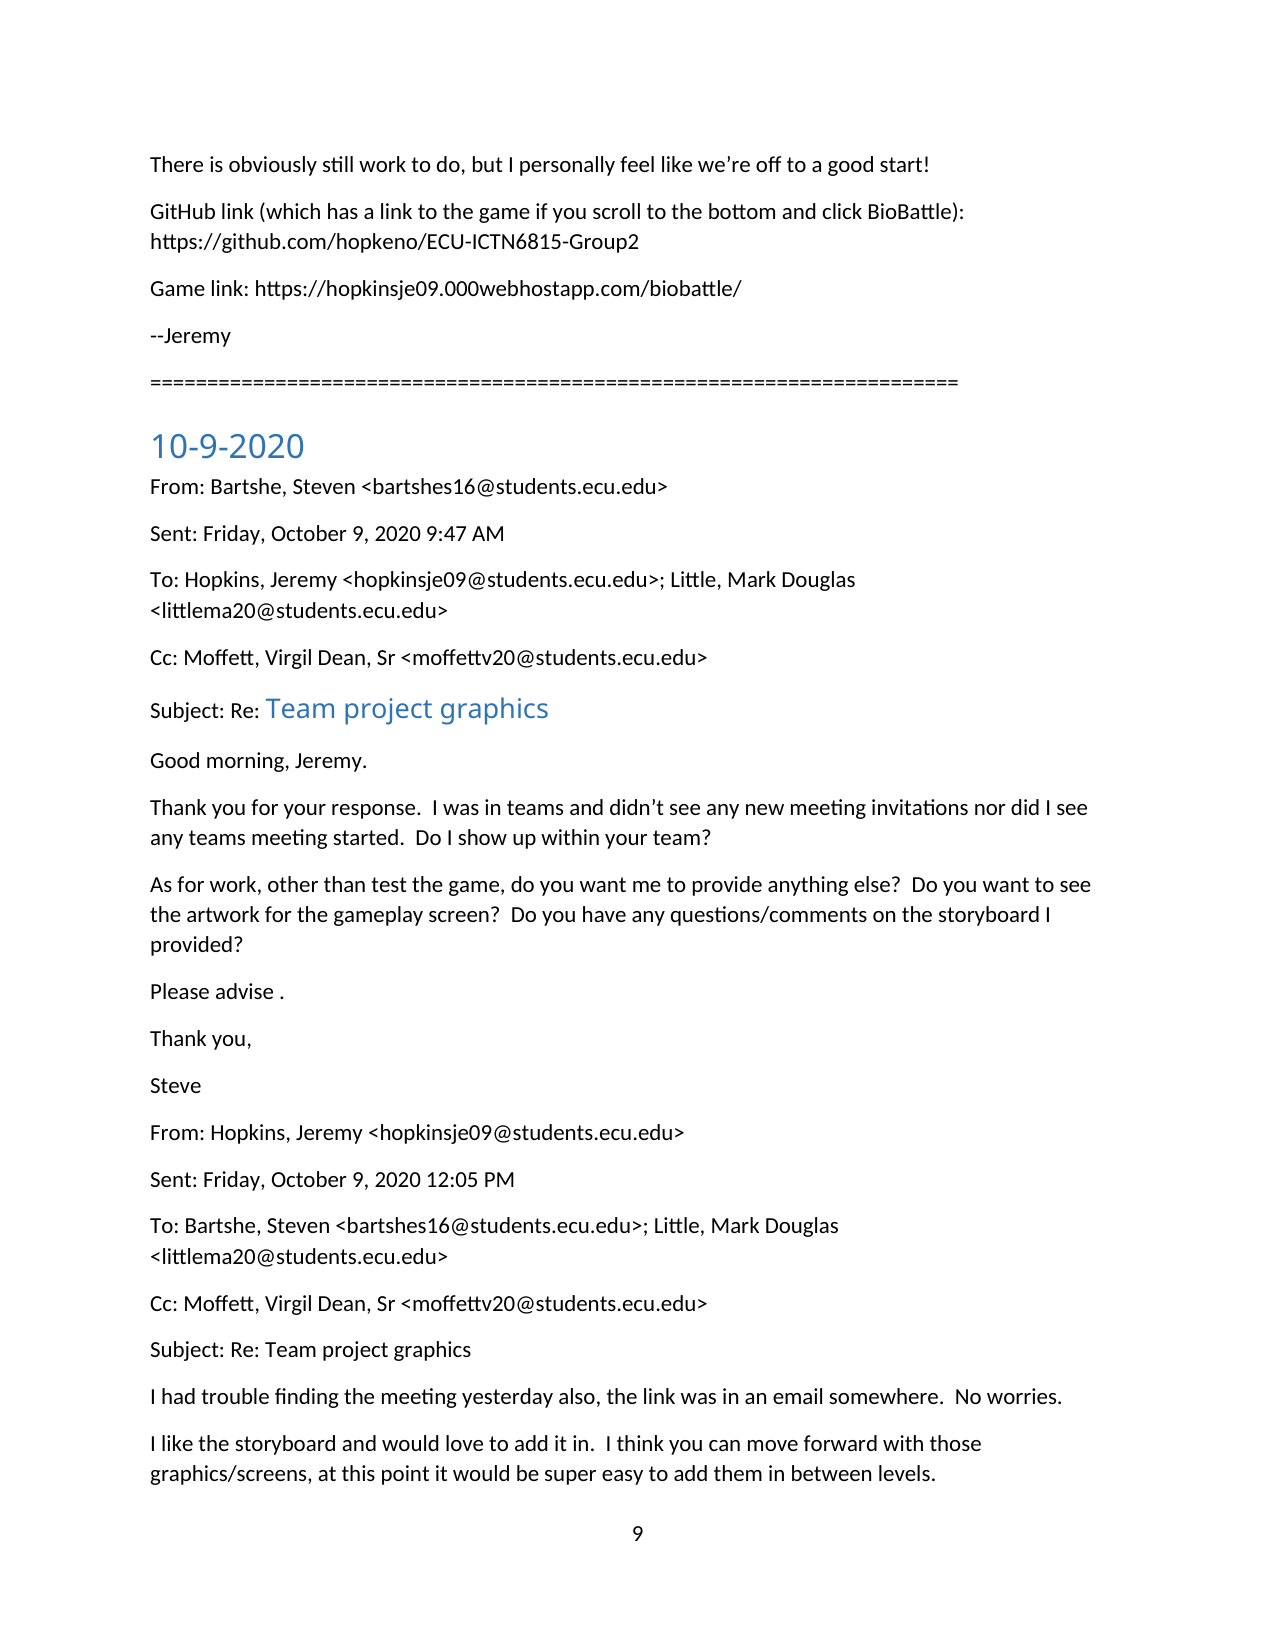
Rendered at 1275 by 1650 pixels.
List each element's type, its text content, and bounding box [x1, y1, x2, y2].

text To: Bartshe, Steven <bartshes16@students.ecu.edu>; Little, Mark Douglas <littlema20@students.ecu.edu> [150, 1212, 1125, 1270]
text I like the storyboard and would love to add it in. I think you can move forward with those graphics/screens, at this point it would be super easy to add them in between levels. [150, 1429, 1125, 1488]
text Subject: Re: Team project graphics [150, 689, 1125, 726]
text To: Hopkins, Jeremy <hopkinsje09@students.ecu.edu>; Little, Mark Douglas <littlema20@students.ecu.edu> [150, 566, 1125, 624]
text GitHub link (which has a link to the game if you scroll to the bottom and click BioBattle): https://github.com/hopkeno/ECU-ICTN6815-Group2 [150, 197, 1125, 255]
text Thank you, [150, 1024, 1125, 1052]
text Subject: Re: Team project graphics [150, 1336, 1125, 1364]
text I had trouble finding the meeting yesterday also, the link was in an email somewhere. No worries. [150, 1382, 1125, 1411]
text Sent: Friday, October 9, 2020 9:47 AM [150, 519, 1125, 547]
text Good morning, Jeremy. [150, 746, 1125, 774]
text There is obviously still work to do, but I personally feel like we’re off to a good start! [150, 150, 1125, 178]
text --Jeremy [150, 321, 1125, 349]
text ======================================================================= [150, 368, 1125, 396]
text From: Bartshe, Steven <bartshes16@students.ecu.edu> [150, 472, 1125, 500]
text Please advise . [150, 977, 1125, 1005]
text From: Hopkins, Jeremy <hopkinsje09@students.ecu.edu> [150, 1118, 1125, 1146]
text Sent: Friday, October 9, 2020 12:05 PM [150, 1165, 1125, 1193]
text Steve [150, 1071, 1125, 1099]
text As for work, other than test the game, do you want me to provide anything else? Do you want to see the artwork for the gameplay screen? Do you have any questions/comments on the storyboard I provided? [150, 870, 1125, 958]
text Game link: https://hopkinsje09.000webhostapp.com/biobattle/ [150, 274, 1125, 302]
text Thank you for your response. I was in teams and didn’t see any new meeting invitations nor did I see any teams meeting started. Do I show up within your team? [150, 793, 1125, 851]
text Cc: Moffett, Virgil Dean, Sr <moffettv20@students.ecu.edu> [150, 1289, 1125, 1317]
subtitle 10-9-2020 [150, 423, 1125, 468]
text Cc: Moffett, Virgil Dean, Sr <moffettv20@students.ecu.edu> [150, 643, 1125, 671]
